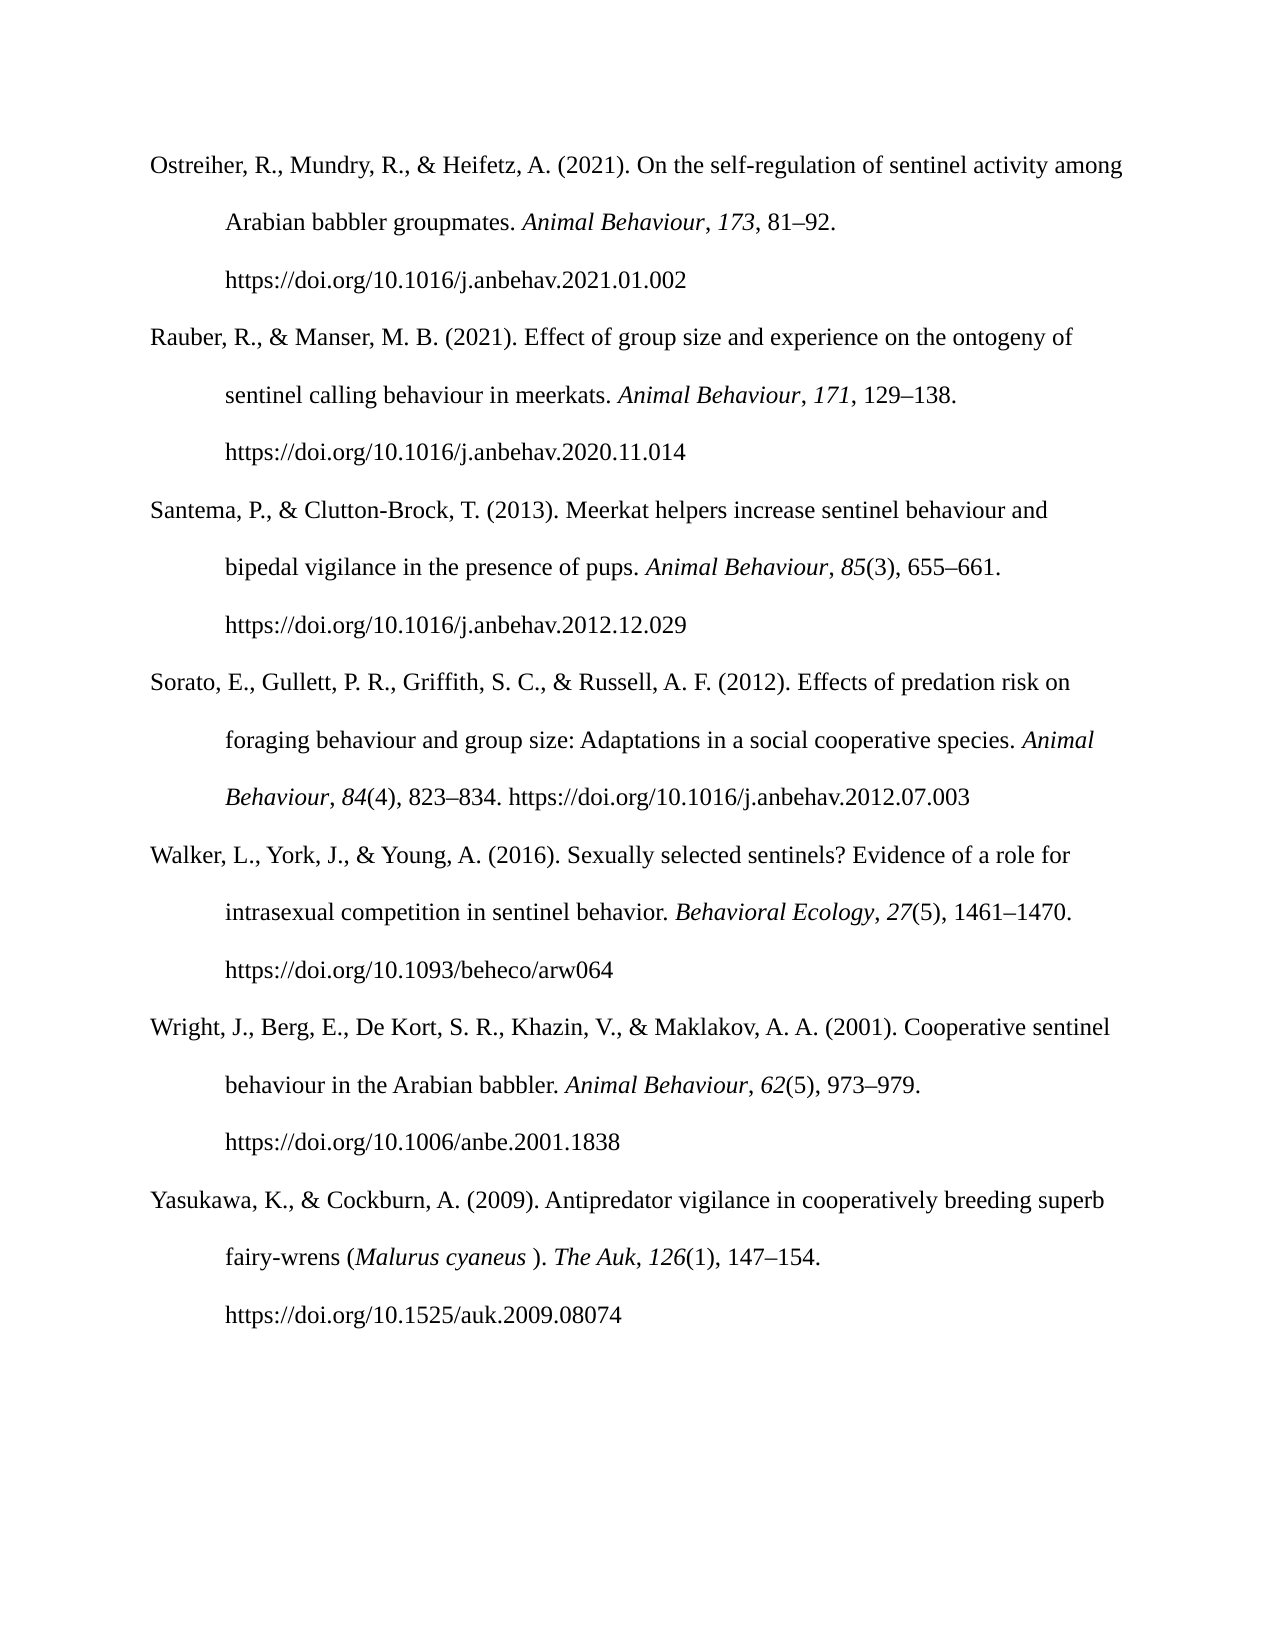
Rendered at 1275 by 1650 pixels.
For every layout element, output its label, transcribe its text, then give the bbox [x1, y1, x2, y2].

text Rauber, R., & Manser, M. B. (2021). Effect of group size and experience on the ontogeny of sentinel calling behaviour in meerkats. Animal Behaviour, 171, 129–138. https://doi.org/10.1016/j.anbehav.2020.11.014 [150, 322, 1125, 466]
text Yasukawa, K., & Cockburn, A. (2009). Antipredator vigilance in cooperatively breeding superb fairy-wrens (Malurus cyaneus ). The Auk, 126(1), 147–154. https://doi.org/10.1525/auk.2009.08074 [150, 1185, 1125, 1329]
text Ostreiher, R., Mundry, R., & Heifetz, A. (2021). On the self-regulation of sentinel activity among Arabian babbler groupmates. Animal Behaviour, 173, 81–92. https://doi.org/10.1016/j.anbehav.2021.01.002 [150, 150, 1125, 294]
text Santema, P., & Clutton-Brock, T. (2013). Meerkat helpers increase sentinel behaviour and bipedal vigilance in the presence of pups. Animal Behaviour, 85(3), 655–661. https://doi.org/10.1016/j.anbehav.2012.12.029 [150, 495, 1125, 639]
text Walker, L., York, J., & Young, A. (2016). Sexually selected sentinels? Evidence of a role for intrasexual competition in sentinel behavior. Behavioral Ecology, 27(5), 1461–1470. https://doi.org/10.1093/beheco/arw064 [150, 840, 1125, 984]
text Sorato, E., Gullett, P. R., Griffith, S. C., & Russell, A. F. (2012). Effects of predation risk on foraging behaviour and group size: Adaptations in a social cooperative species. Animal Behaviour, 84(4), 823–834. https://doi.org/10.1016/j.anbehav.2012.07.003 [150, 667, 1125, 811]
text Wright, J., Berg, E., De Kort, S. R., Khazin, V., & Maklakov, A. A. (2001). Cooperative sentinel behaviour in the Arabian babbler. Animal Behaviour, 62(5), 973–979. https://doi.org/10.1006/anbe.2001.1838 [150, 1012, 1125, 1156]
